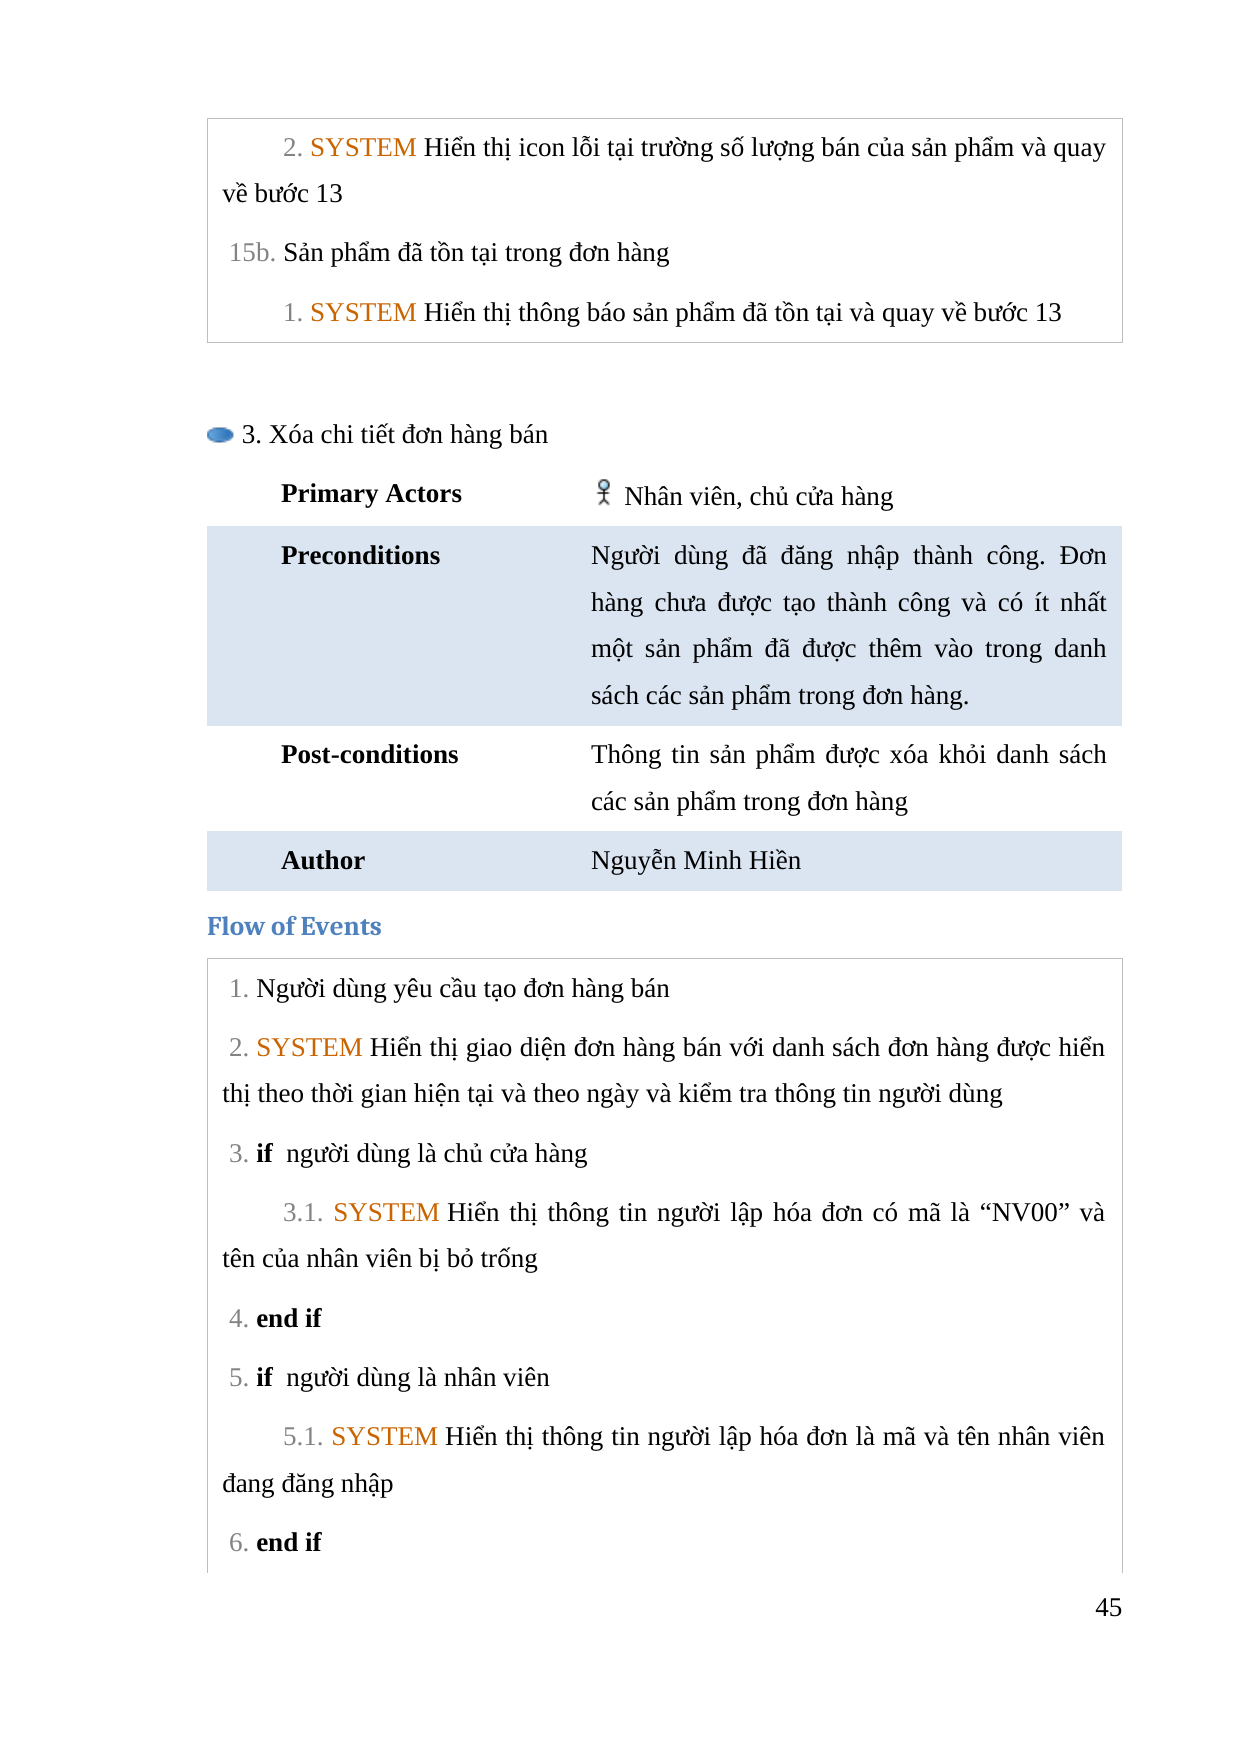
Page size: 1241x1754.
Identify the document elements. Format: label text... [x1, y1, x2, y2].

picture [206, 420, 235, 444]
text 3. Xóa chi tiết đơn hàng bán [207, 415, 1122, 449]
table_header Nhân viên, chủ cửa hàng [515, 465, 1122, 526]
picture [589, 478, 618, 506]
table_cell Người dùng đã đăng nhập thành công. Đơn hàng chưa được tạo thành công và có ít nhất một sản phẩm đã được thêm vào trong danh sách các sản phẩm trong đơn hàng. [515, 526, 1122, 726]
table_cell Nguyễn Minh Hiền [515, 831, 1122, 891]
table_header Primary Actors [207, 465, 515, 526]
table_cell Preconditions [207, 526, 515, 726]
table_cell 2. SYSTEM Hiển thị giao diện đơn hàng bán với danh sách đơn hàng được hiển thị theo thời gian hiện tại và theo ngày và kiểm tra thông tin người dùng [208, 1018, 1122, 1124]
text Flow of Events [207, 911, 1122, 943]
table_header 1. Người dùng yêu cầu tạo đơn hàng bán [208, 959, 1122, 1018]
table_cell Thông tin sản phẩm được xóa khỏi danh sách các sản phẩm trong đơn hàng [515, 726, 1122, 831]
table_cell Post-conditions [207, 726, 515, 831]
table_cell Author [207, 831, 515, 891]
